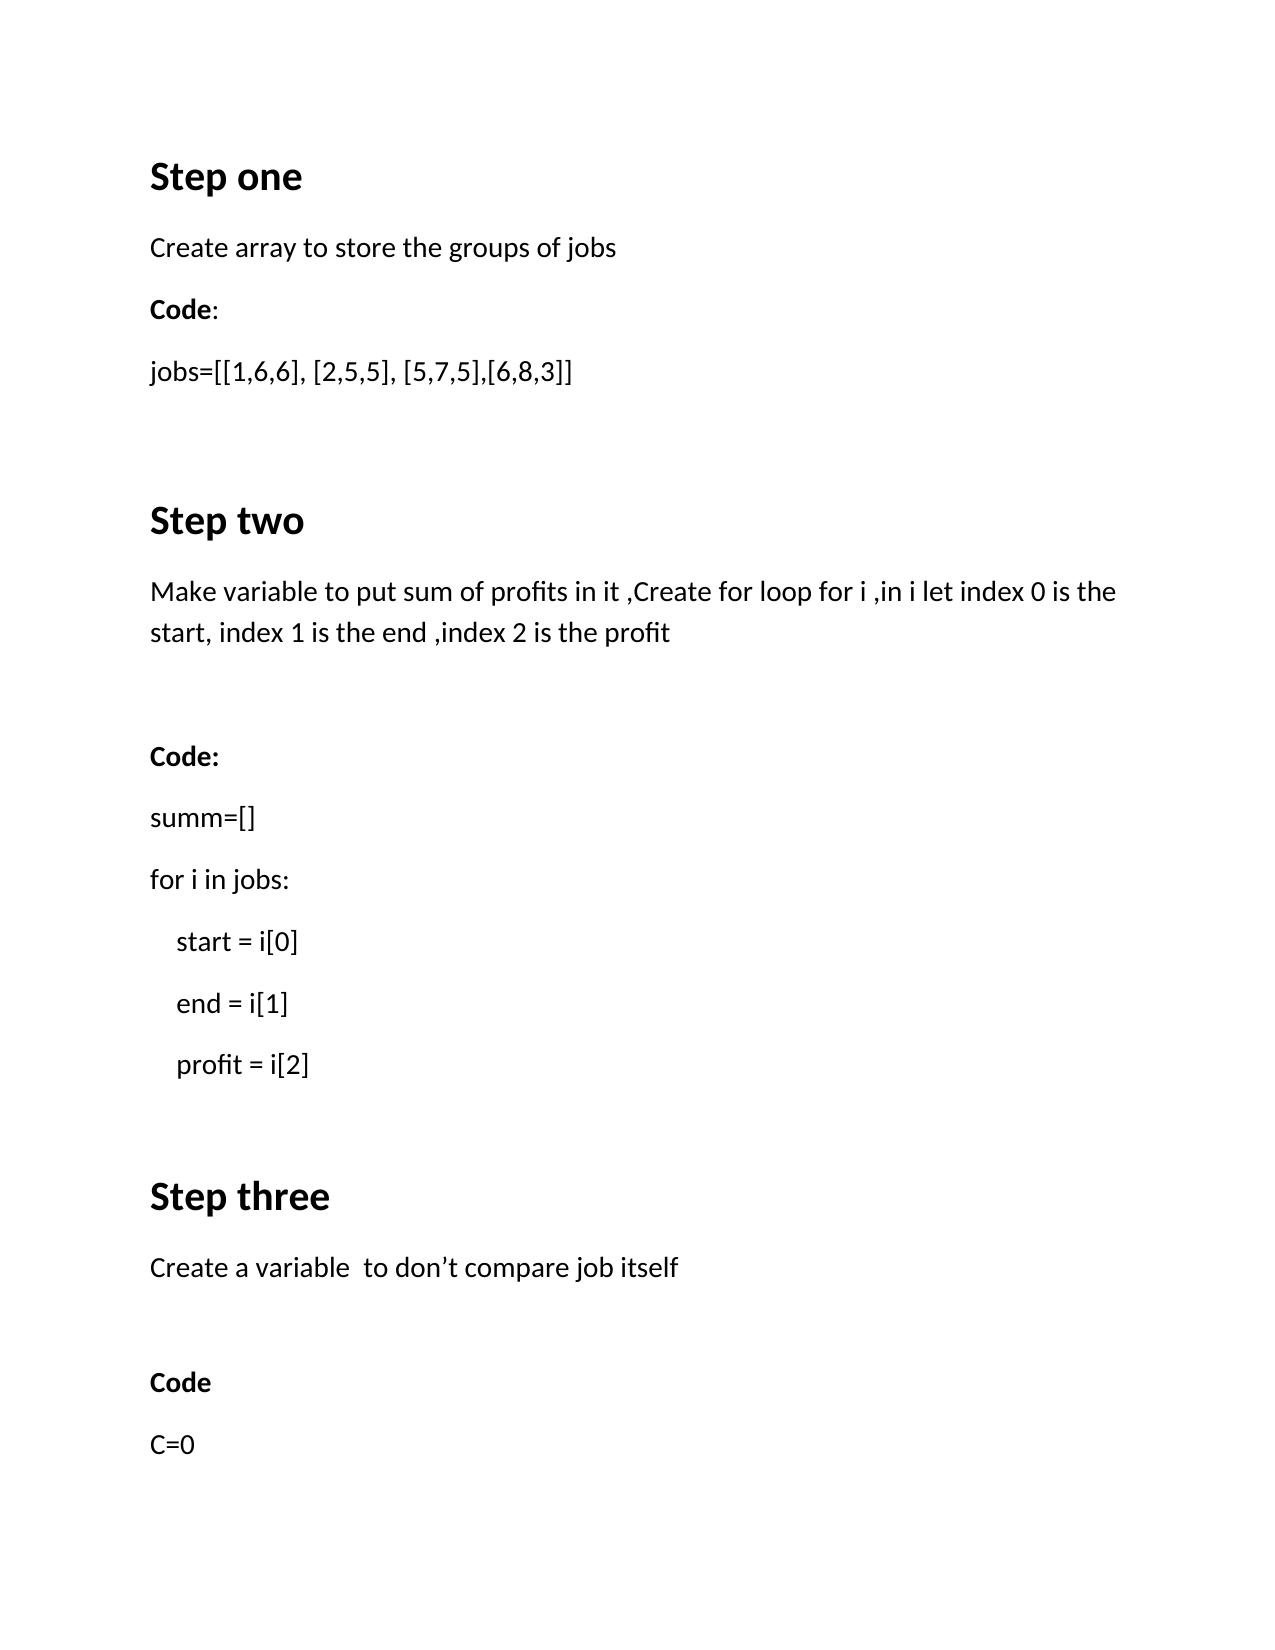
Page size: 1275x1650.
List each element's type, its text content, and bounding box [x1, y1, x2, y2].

text summ=[] [150, 799, 1125, 835]
text C=0 [150, 1426, 1125, 1461]
text profit = i[2] [150, 1046, 1125, 1082]
text Code: [150, 738, 1125, 773]
text Code: [150, 291, 1125, 327]
text Code [150, 1364, 1125, 1400]
text Step two [150, 494, 1125, 545]
text jobs=[[1,6,6], [2,5,5], [5,7,5],[6,8,3]] [150, 353, 1125, 388]
text Step three [150, 1170, 1125, 1221]
text start = i[0] [150, 923, 1125, 958]
text Make variable to put sum of profits in it ,Create for loop for i ,in i let index 0 is the start, index 1 is the end ,index 2 is the profit [150, 573, 1125, 650]
text end = i[1] [150, 985, 1125, 1020]
text Step one [150, 150, 1125, 201]
text for i in jobs: [150, 861, 1125, 897]
text Create a variable to don’t compare job itself [150, 1249, 1125, 1285]
text Create array to store the groups of jobs [150, 229, 1125, 265]
